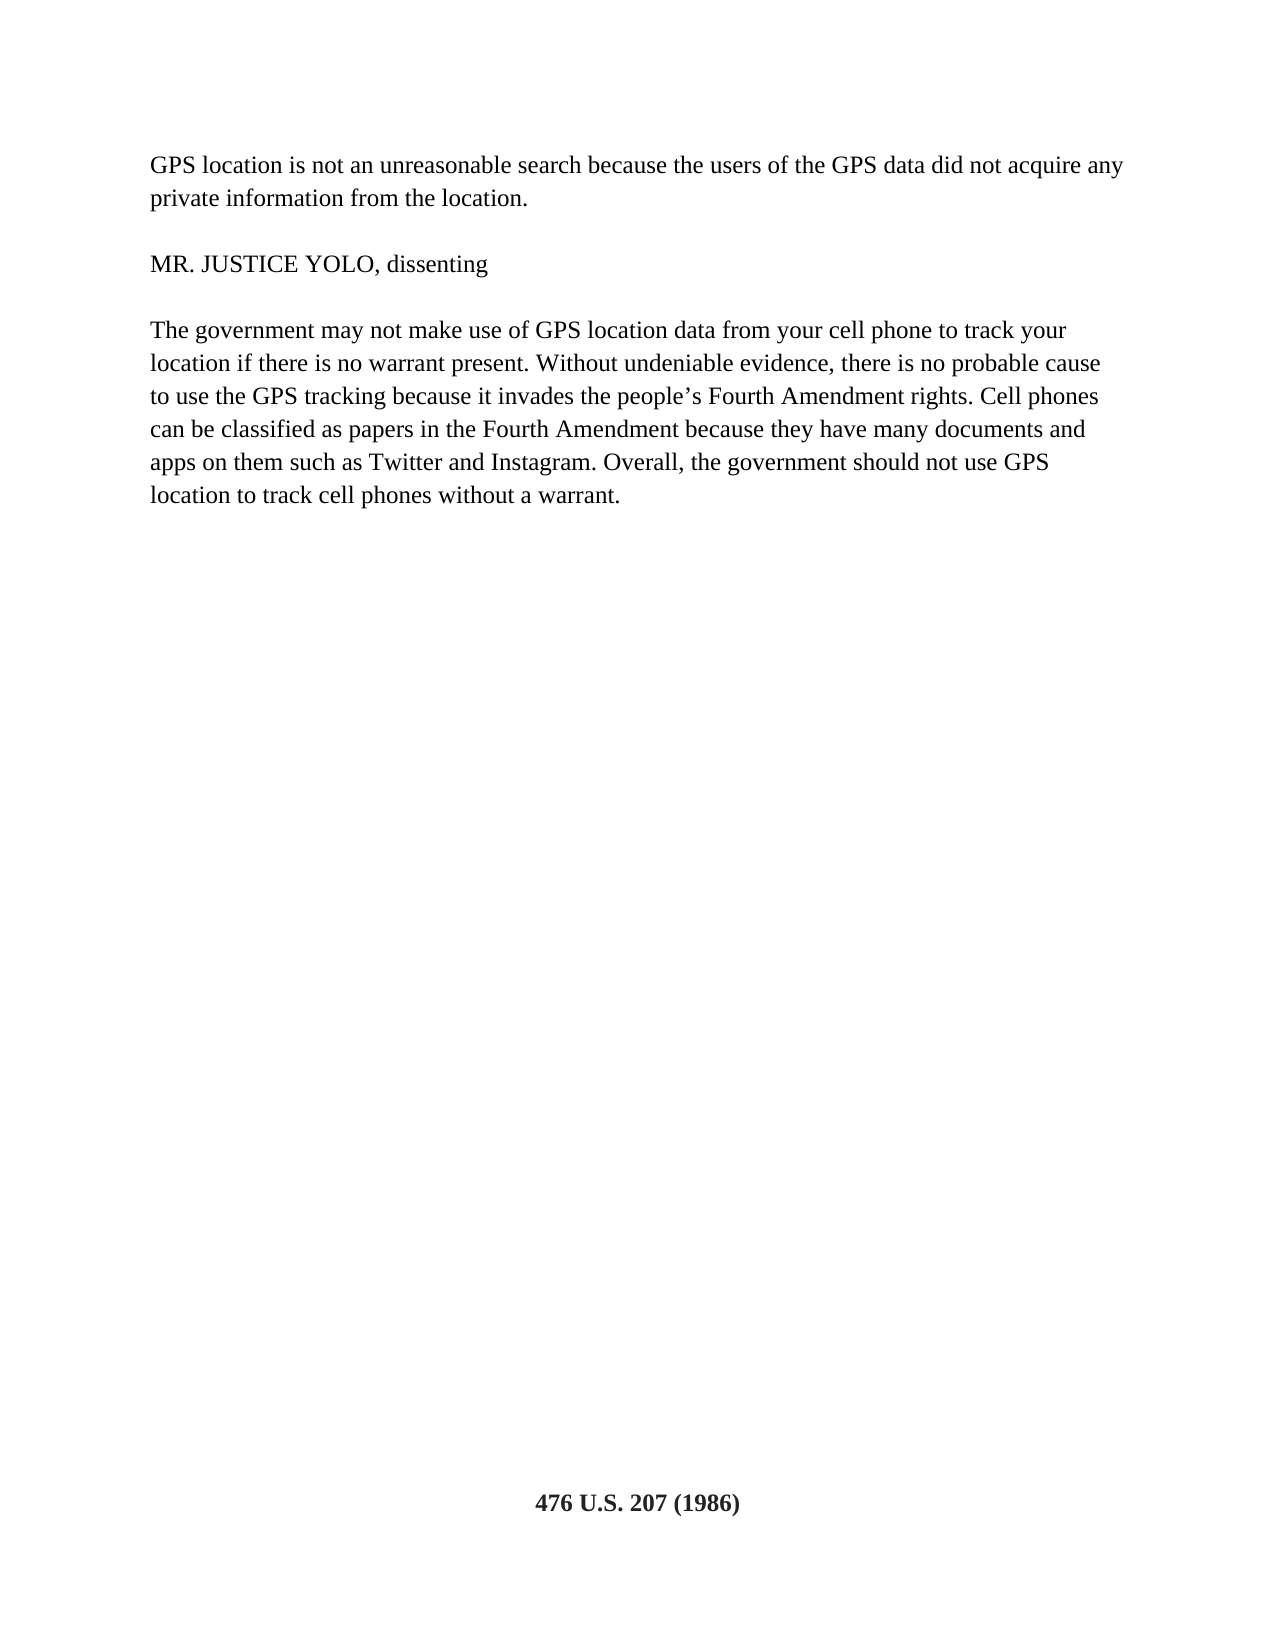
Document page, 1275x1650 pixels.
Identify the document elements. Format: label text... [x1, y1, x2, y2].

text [150, 150, 1125, 212]
text The government may not make use of GPS location data from your cell phone to track your location if there is no warrant present. Without undeniable evidence, there is no probable cause to use the GPS tracking because it invades the people’s Fourth Amendment rights. Cell phones can be classified as papers in the Fourth Amendment because they have many documents and apps on them such as Twitter and Instagram. Overall, the government should not use GPS location to track cell phones without a warrant. [150, 315, 1125, 509]
text MR. JUSTICE YOLO, dissenting [150, 249, 1125, 278]
text 476 U.S. 207 (1986) [150, 1488, 1125, 1517]
